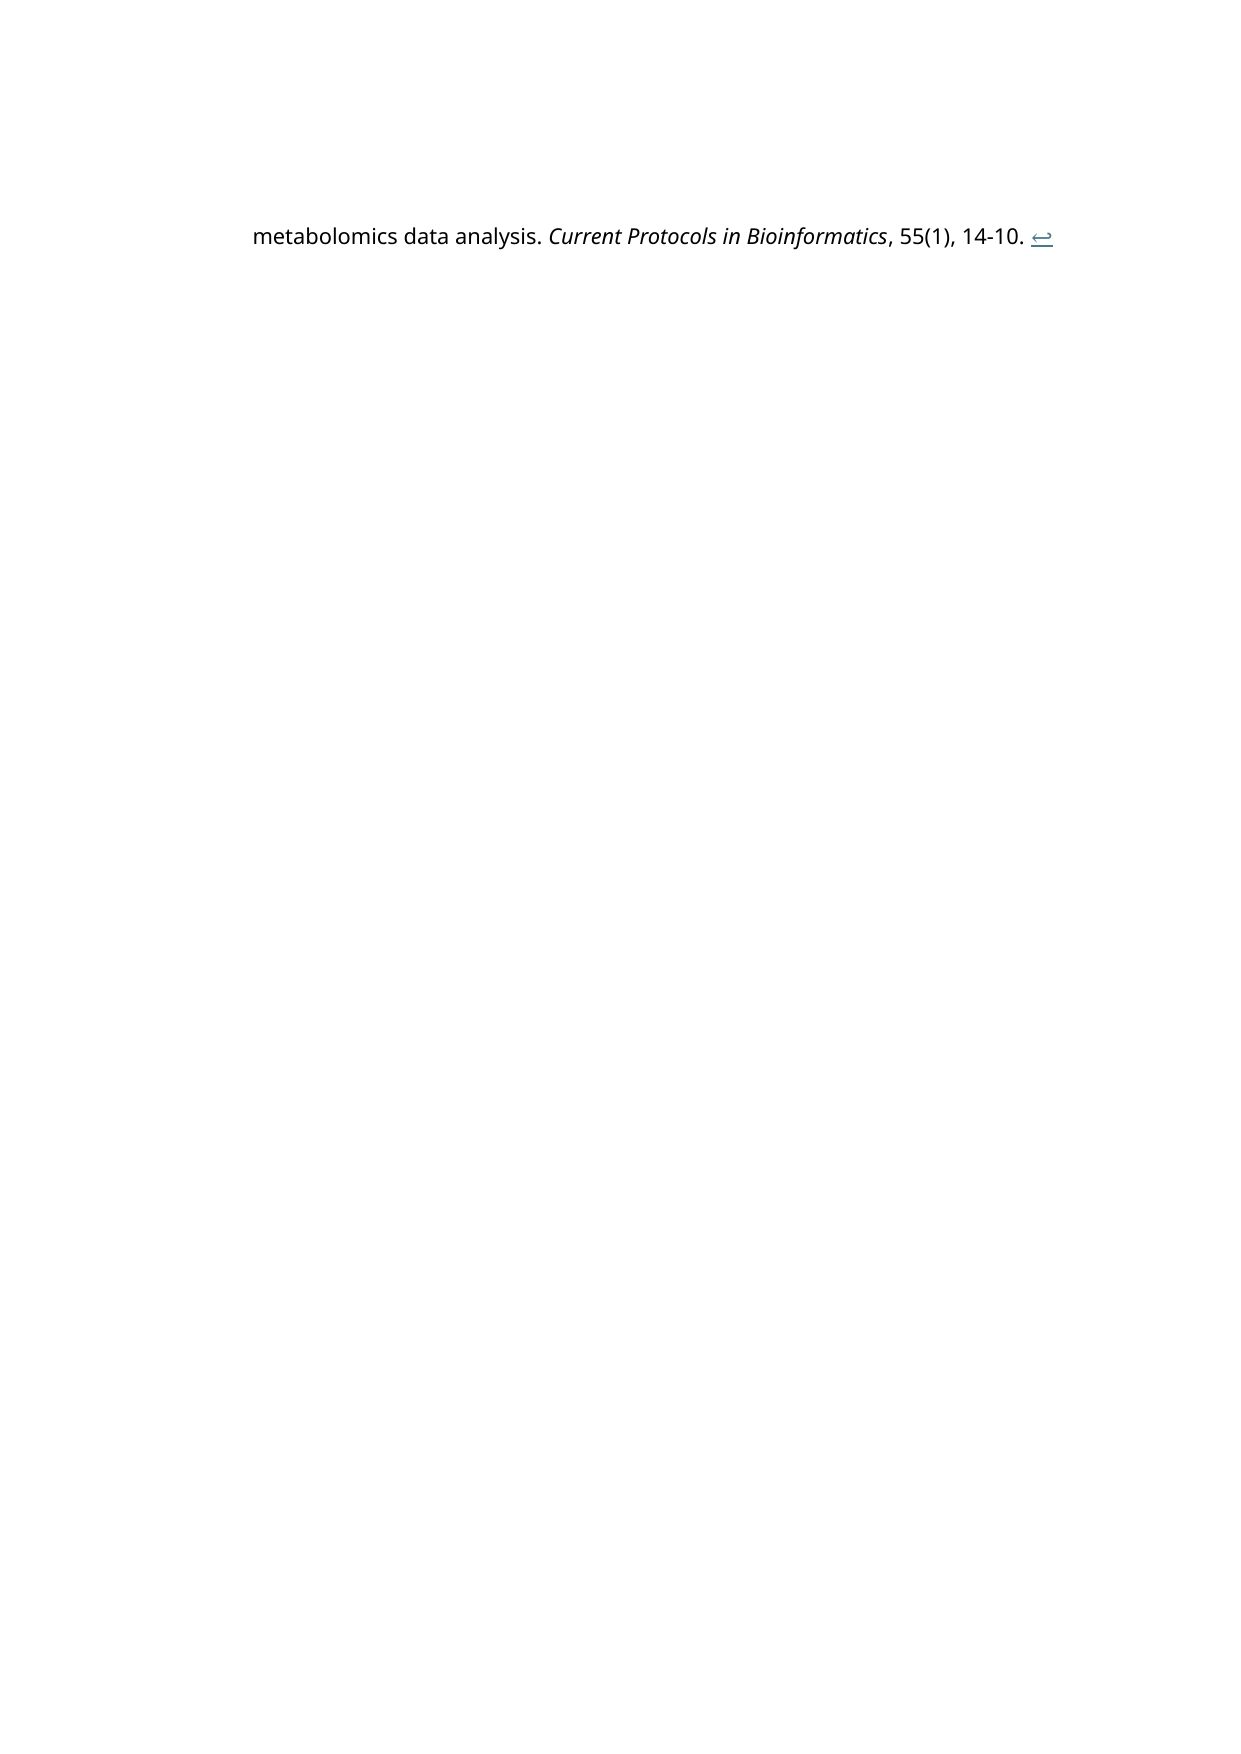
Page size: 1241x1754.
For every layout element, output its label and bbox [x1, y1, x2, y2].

list [215, 217, 1063, 254]
